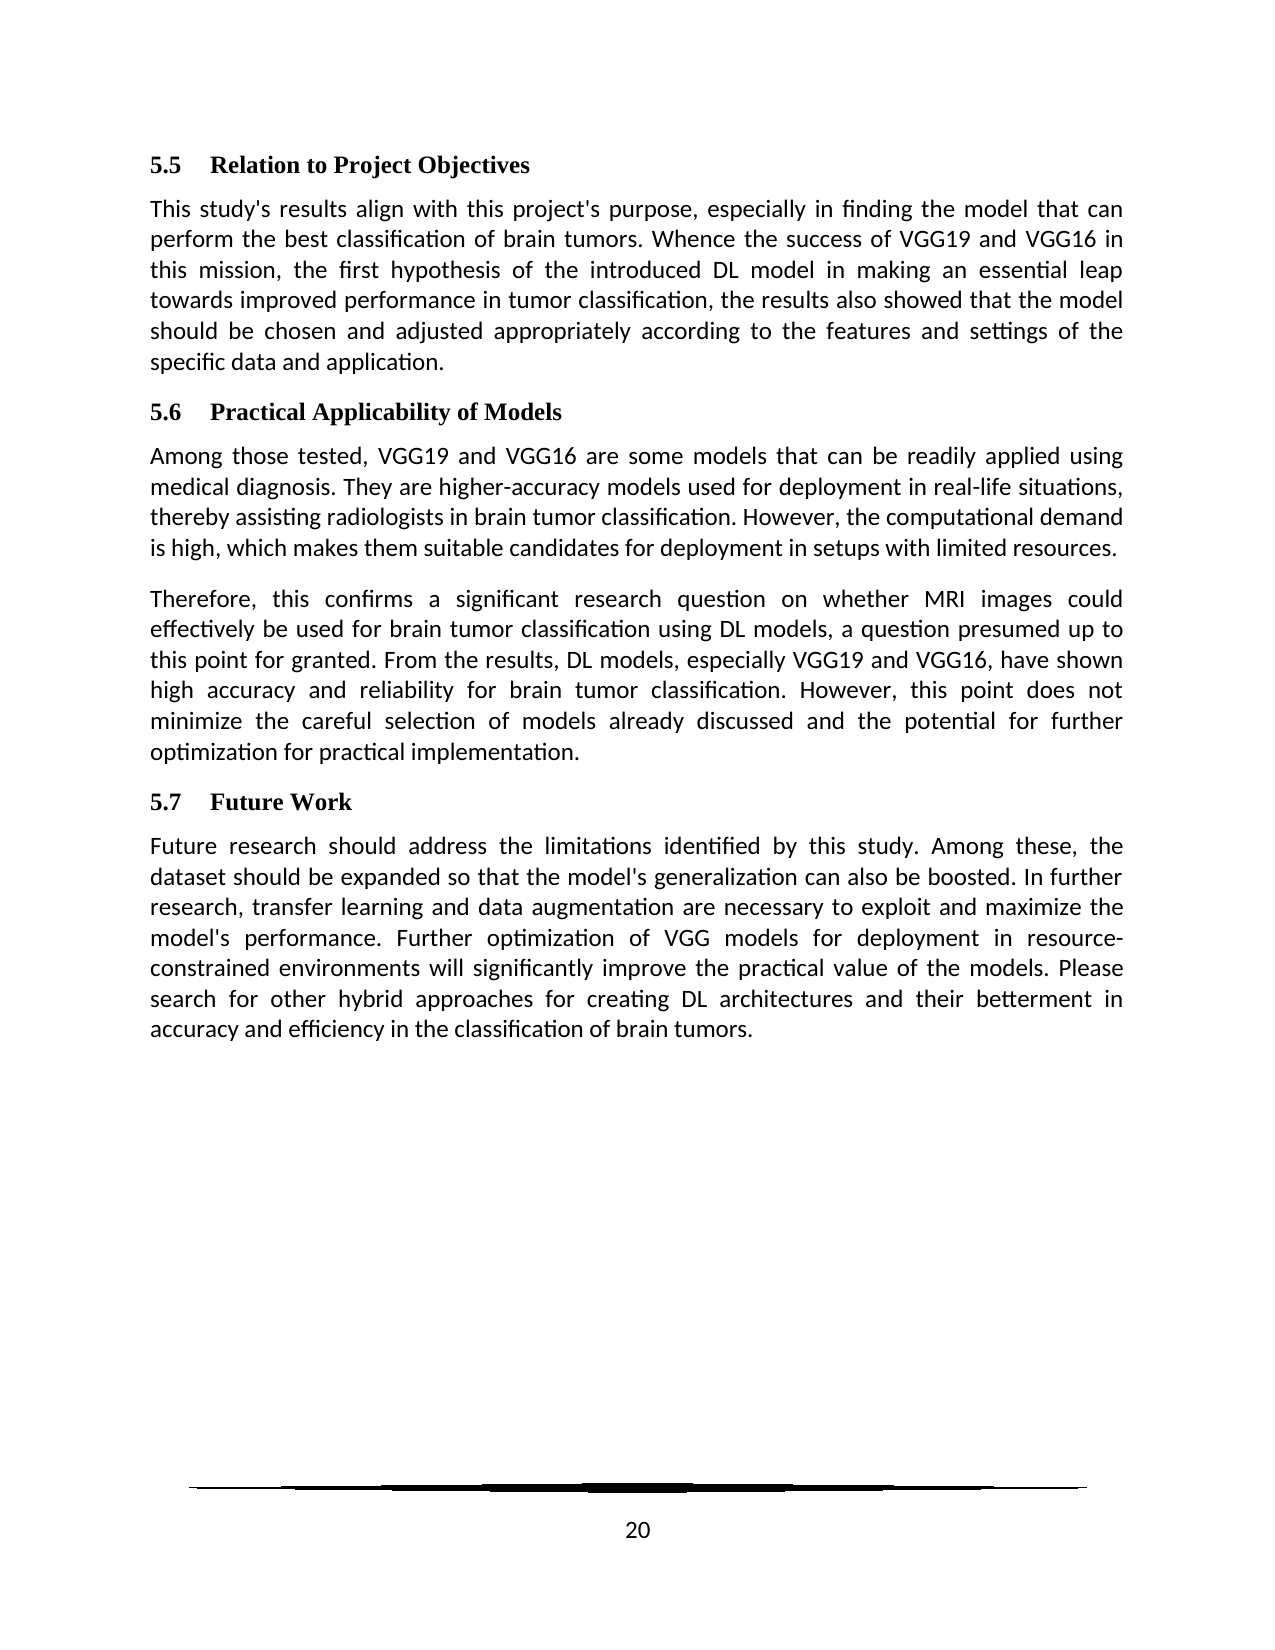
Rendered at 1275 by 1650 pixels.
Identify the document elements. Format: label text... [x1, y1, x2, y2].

subtitle Future Work [150, 787, 1125, 816]
text Therefore, this confirms a significant research question on whether MRI images could effectively be used for brain tumor classification using DL models, a question presumed up to this point for granted. From the results, DL models, especially VGG19 and VGG16, have shown high accuracy and reliability for brain tumor classification. However, this point does not minimize the careful selection of models already discussed and the potential for further optimization for practical implementation. [150, 583, 1125, 766]
text Among those tested, VGG19 and VGG16 are some models that can be readily applied using medical diagnosis. They are higher-accuracy models used for deployment in real-life situations, thereby assisting radiologists in brain tumor classification. However, the computational demand is high, which makes them suitable candidates for deployment in setups with limited resources. [150, 440, 1125, 562]
text Future research should address the limitations identified by this study. Among these, the dataset should be expanded so that the model's generalization can also be boosted. In further research, transfer learning and data augmentation are necessary to exploit and maximize the model's performance. Further optimization of VGG models for deployment in resource-constrained environments will significantly improve the practical value of the models. Please search for other hybrid approaches for creating DL architectures and their betterment in accuracy and efficiency in the classification of brain tumors. [150, 830, 1125, 1044]
subtitle Relation to Project Objectives [150, 150, 1125, 179]
text This study's results align with this project's purpose, especially in finding the model that can perform the best classification of brain tumors. Whence the success of VGG19 and VGG16 in this mission, the first hypothesis of the introduced DL model in making an essential leap towards improved performance in tumor classification, the results also showed that the model should be chosen and adjusted appropriately according to the features and settings of the specific data and application. [150, 193, 1125, 376]
subtitle Practical Applicability of Models [150, 397, 1125, 426]
